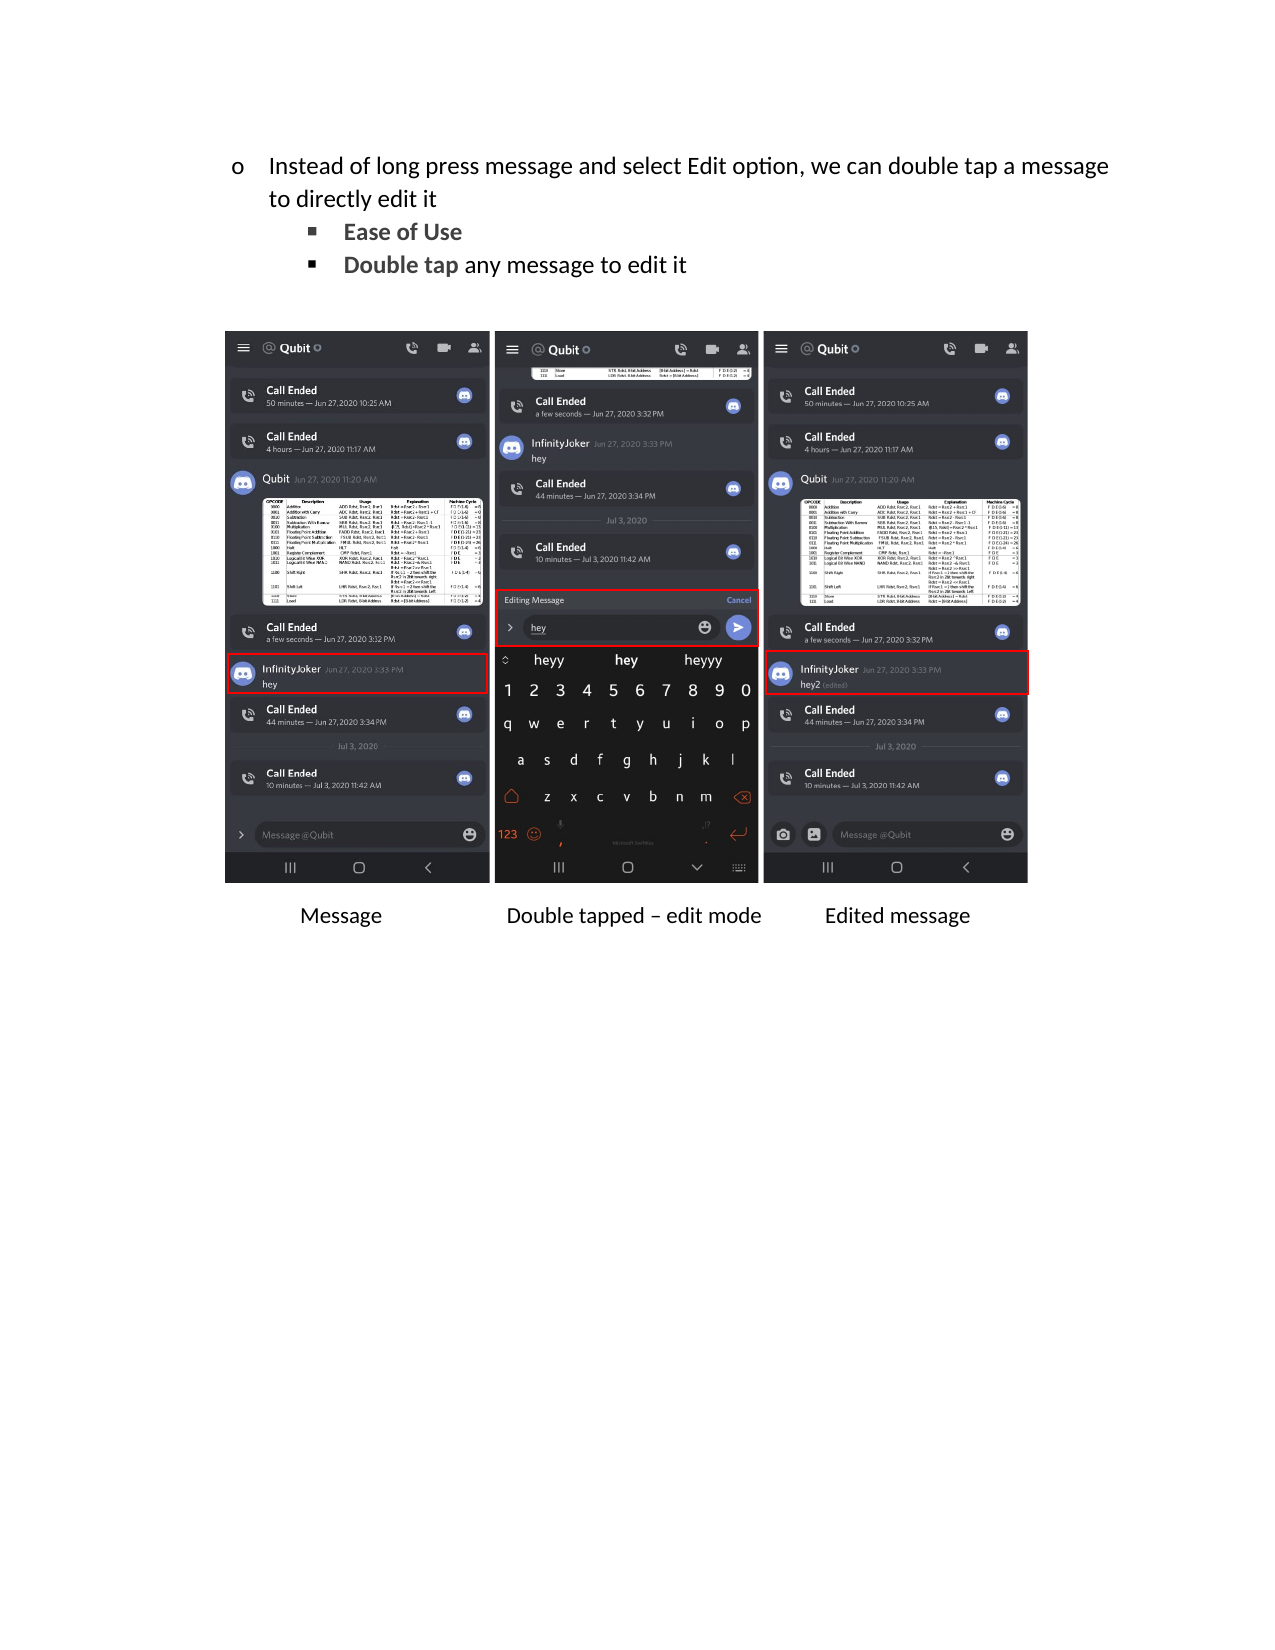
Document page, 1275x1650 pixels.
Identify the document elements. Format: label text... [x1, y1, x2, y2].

picture [498, 591, 757, 645]
list Double tap any message to edit it [306, 249, 1125, 279]
list Ease of Use [306, 216, 1125, 246]
picture [225, 331, 490, 883]
picture [767, 652, 1027, 693]
text Message Double tapped – edit mode Edited message [225, 902, 1125, 930]
list Instead of long press message and select Edit option, we can double tap a message to directly edit it [231, 150, 1125, 213]
picture [763, 331, 1028, 883]
picture [494, 331, 759, 883]
